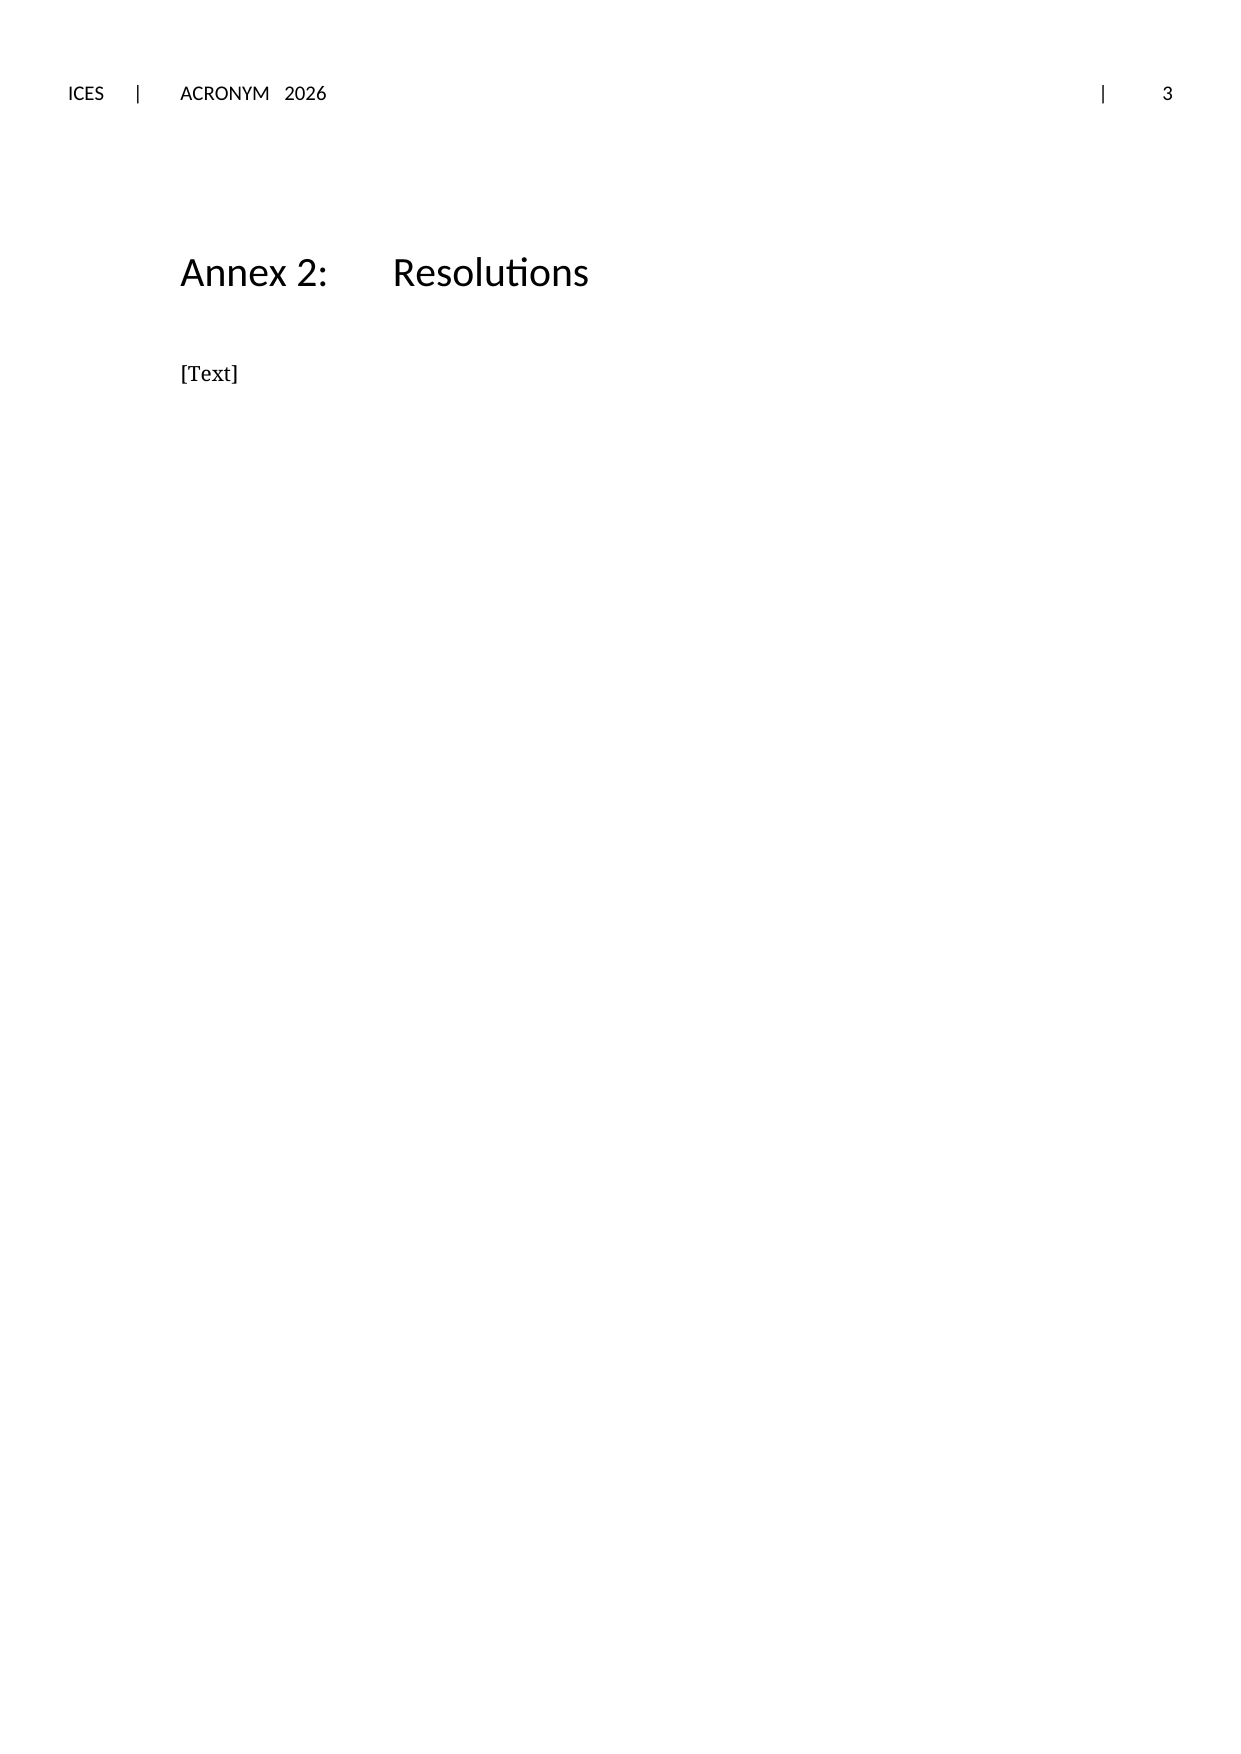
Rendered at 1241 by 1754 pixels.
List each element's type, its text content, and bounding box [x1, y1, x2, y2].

subtitle Resolutions [180, 246, 1060, 296]
